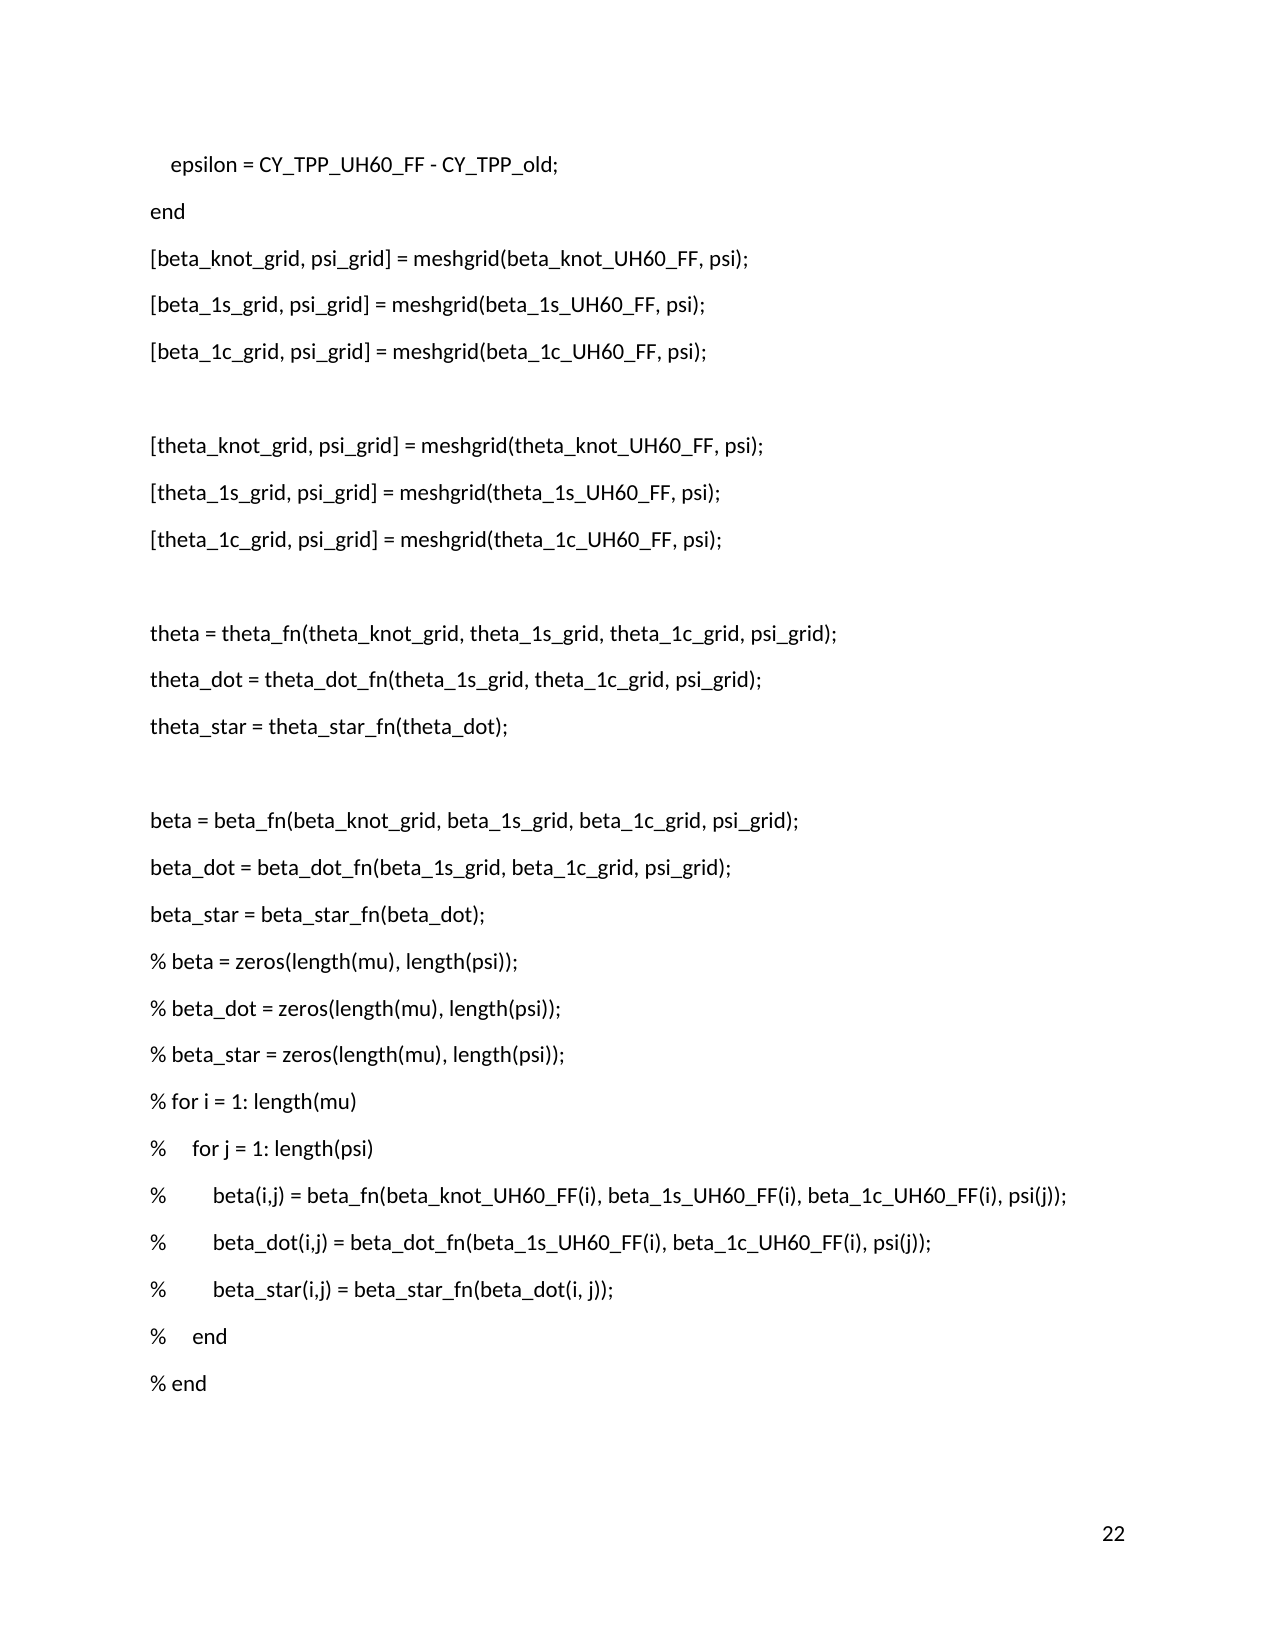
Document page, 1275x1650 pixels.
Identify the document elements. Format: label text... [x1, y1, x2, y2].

text % beta_dot(i,j) = beta_dot_fn(beta_1s_UH60_FF(i), beta_1c_UH60_FF(i), psi(j)); [150, 1228, 1125, 1256]
text theta_dot = theta_dot_fn(theta_1s_grid, theta_1c_grid, psi_grid); [150, 666, 1125, 694]
text end [150, 197, 1125, 225]
text [theta_knot_grid, psi_grid] = meshgrid(theta_knot_UH60_FF, psi); [150, 431, 1125, 459]
text [theta_1s_grid, psi_grid] = meshgrid(theta_1s_UH60_FF, psi); [150, 478, 1125, 506]
text beta_star = beta_star_fn(beta_dot); [150, 900, 1125, 928]
text % end [150, 1369, 1125, 1397]
text [beta_1c_grid, psi_grid] = meshgrid(beta_1c_UH60_FF, psi); [150, 337, 1125, 366]
text % beta_star = zeros(length(mu), length(psi)); [150, 1041, 1125, 1069]
text beta_dot = beta_dot_fn(beta_1s_grid, beta_1c_grid, psi_grid); [150, 853, 1125, 881]
text [theta_1c_grid, psi_grid] = meshgrid(theta_1c_UH60_FF, psi); [150, 525, 1125, 553]
text [beta_1s_grid, psi_grid] = meshgrid(beta_1s_UH60_FF, psi); [150, 291, 1125, 319]
text % for j = 1: length(psi) [150, 1134, 1125, 1162]
text beta = beta_fn(beta_knot_grid, beta_1s_grid, beta_1c_grid, psi_grid); [150, 806, 1125, 834]
text theta = theta_fn(theta_knot_grid, theta_1s_grid, theta_1c_grid, psi_grid); [150, 619, 1125, 647]
text % beta_star(i,j) = beta_star_fn(beta_dot(i, j)); [150, 1275, 1125, 1303]
text epsilon = CY_TPP_UH60_FF - CY_TPP_old; [150, 150, 1125, 178]
text % beta(i,j) = beta_fn(beta_knot_UH60_FF(i), beta_1s_UH60_FF(i), beta_1c_UH60_FF(i), psi(j)); [150, 1181, 1125, 1209]
text % beta = zeros(length(mu), length(psi)); [150, 947, 1125, 975]
text % for i = 1: length(mu) [150, 1087, 1125, 1116]
text [beta_knot_grid, psi_grid] = meshgrid(beta_knot_UH60_FF, psi); [150, 244, 1125, 272]
text theta_star = theta_star_fn(theta_dot); [150, 712, 1125, 741]
text % end [150, 1322, 1125, 1350]
text % beta_dot = zeros(length(mu), length(psi)); [150, 994, 1125, 1022]
